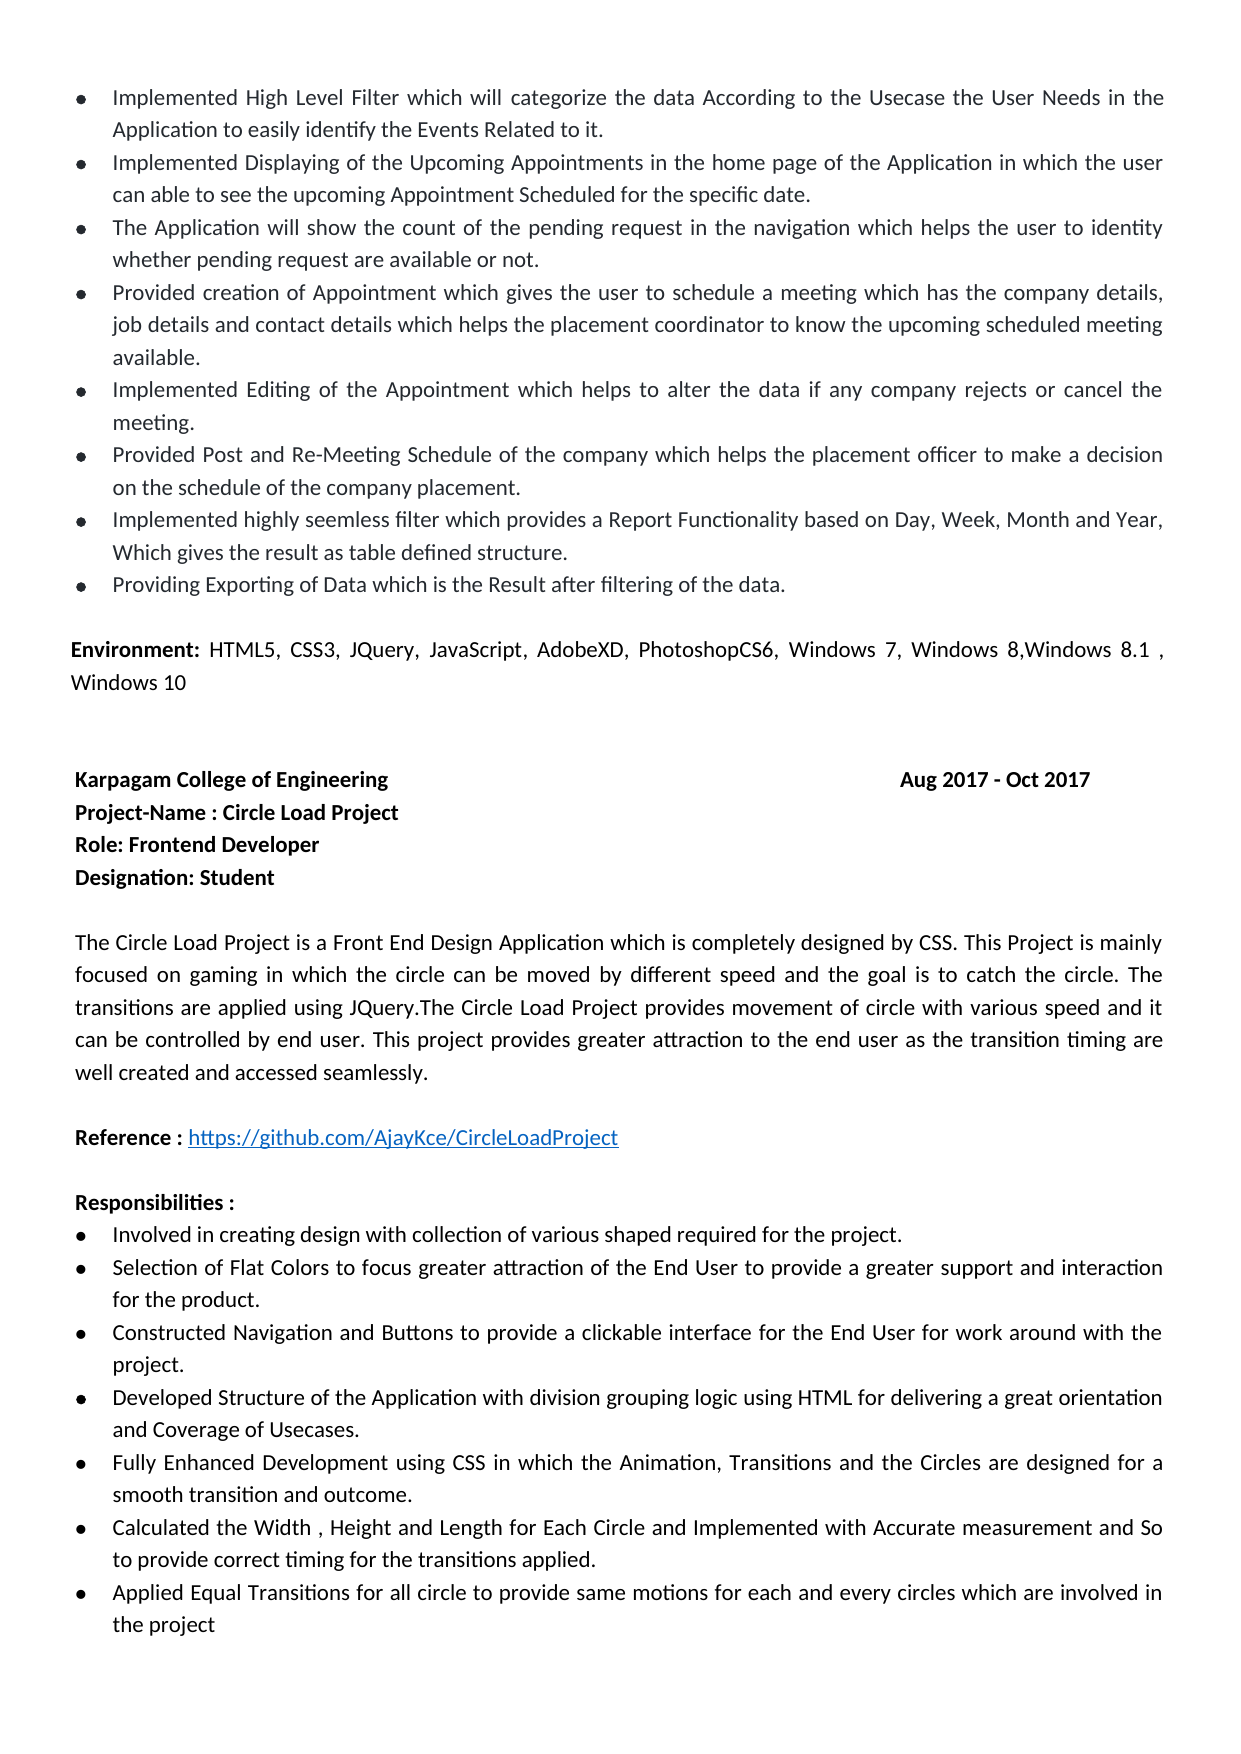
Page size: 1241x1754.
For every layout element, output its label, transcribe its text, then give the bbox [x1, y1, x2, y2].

text Designation: Student [75, 861, 1165, 893]
list Environment: HTML5, CSS3, JQuery, JavaScript, AdobeXD, PhotoshopCS6, Windows 7, Windows 8,Windows 8.1 , Windows 10 [71, 633, 1165, 698]
list Fully Enhanced Development using CSS in which the Animation, Transitions and the Circles are designed for a smooth transition and outcome. [75, 1446, 1165, 1511]
list Implemented Editing of the Appointment which helps to alter the data if any company rejects or cancel the meeting. [75, 373, 1165, 438]
list Applied Equal Transitions for all circle to provide same motions for each and every circles which are involved in the project [75, 1576, 1165, 1641]
list Implemented Displaying of the Upcoming Appointments in the home page of the Application in which the user can able to see the upcoming Appointment Scheduled for the specific date. [75, 146, 1165, 211]
list Selection of Flat Colors to focus greater attraction of the End User to provide a greater support and interaction for the product. [75, 1251, 1165, 1316]
list Implemented High Level Filter which will categorize the data According to the Usecase the User Needs in the Application to easily identify the Events Related to it. [75, 81, 1165, 146]
list Involved in creating design with collection of various shaped required for the project. [75, 1218, 1165, 1251]
list Provided creation of Appointment which gives the user to schedule a meeting which has the company details, job details and contact details which helps the placement coordinator to know the upcoming scheduled meeting available. [75, 276, 1165, 373]
list Calculated the Width , Height and Length for Each Circle and Implemented with Accurate measurement and So to provide correct timing for the transitions applied. [75, 1511, 1165, 1576]
list Providing Exporting of Data which is the Result after filtering of the data. [75, 568, 1165, 601]
text Project-Name : Circle Load Project [75, 796, 1165, 828]
list Constructed Navigation and Buttons to provide a clickable interface for the End User for work around with the project. [75, 1316, 1165, 1381]
text Karpagam College of Engineering Aug 2017 - Oct 2017 [75, 763, 1165, 796]
list Provided Post and Re-Meeting Schedule of the company which helps the placement officer to make a decision on the schedule of the company placement. [75, 438, 1165, 503]
list Implemented highly seemless filter which provides a Report Functionality based on Day, Week, Month and Year, Which gives the result as table defined structure. [75, 503, 1165, 568]
text Role: Frontend Developer [75, 828, 1165, 861]
text Responsibilities : [75, 1186, 1165, 1218]
list Developed Structure of the Application with division grouping logic using HTML for delivering a great orientation and Coverage of Usecases. [75, 1381, 1165, 1446]
text The Circle Load Project is a Front End Design Application which is completely designed by CSS. This Project is mainly focused on gaming in which the circle can be moved by different speed and the goal is to catch the circle. The transitions are applied using JQuery.The Circle Load Project provides movement of circle with various speed and it can be controlled by end user. This project provides greater attraction to the end user as the transition timing are well created and accessed seamlessly. [75, 926, 1165, 1088]
text Reference : https://github.com/AjayKce/CircleLoadProject [75, 1121, 1165, 1153]
list The Application will show the count of the pending request in the navigation which helps the user to identity whether pending request are available or not. [75, 211, 1165, 276]
